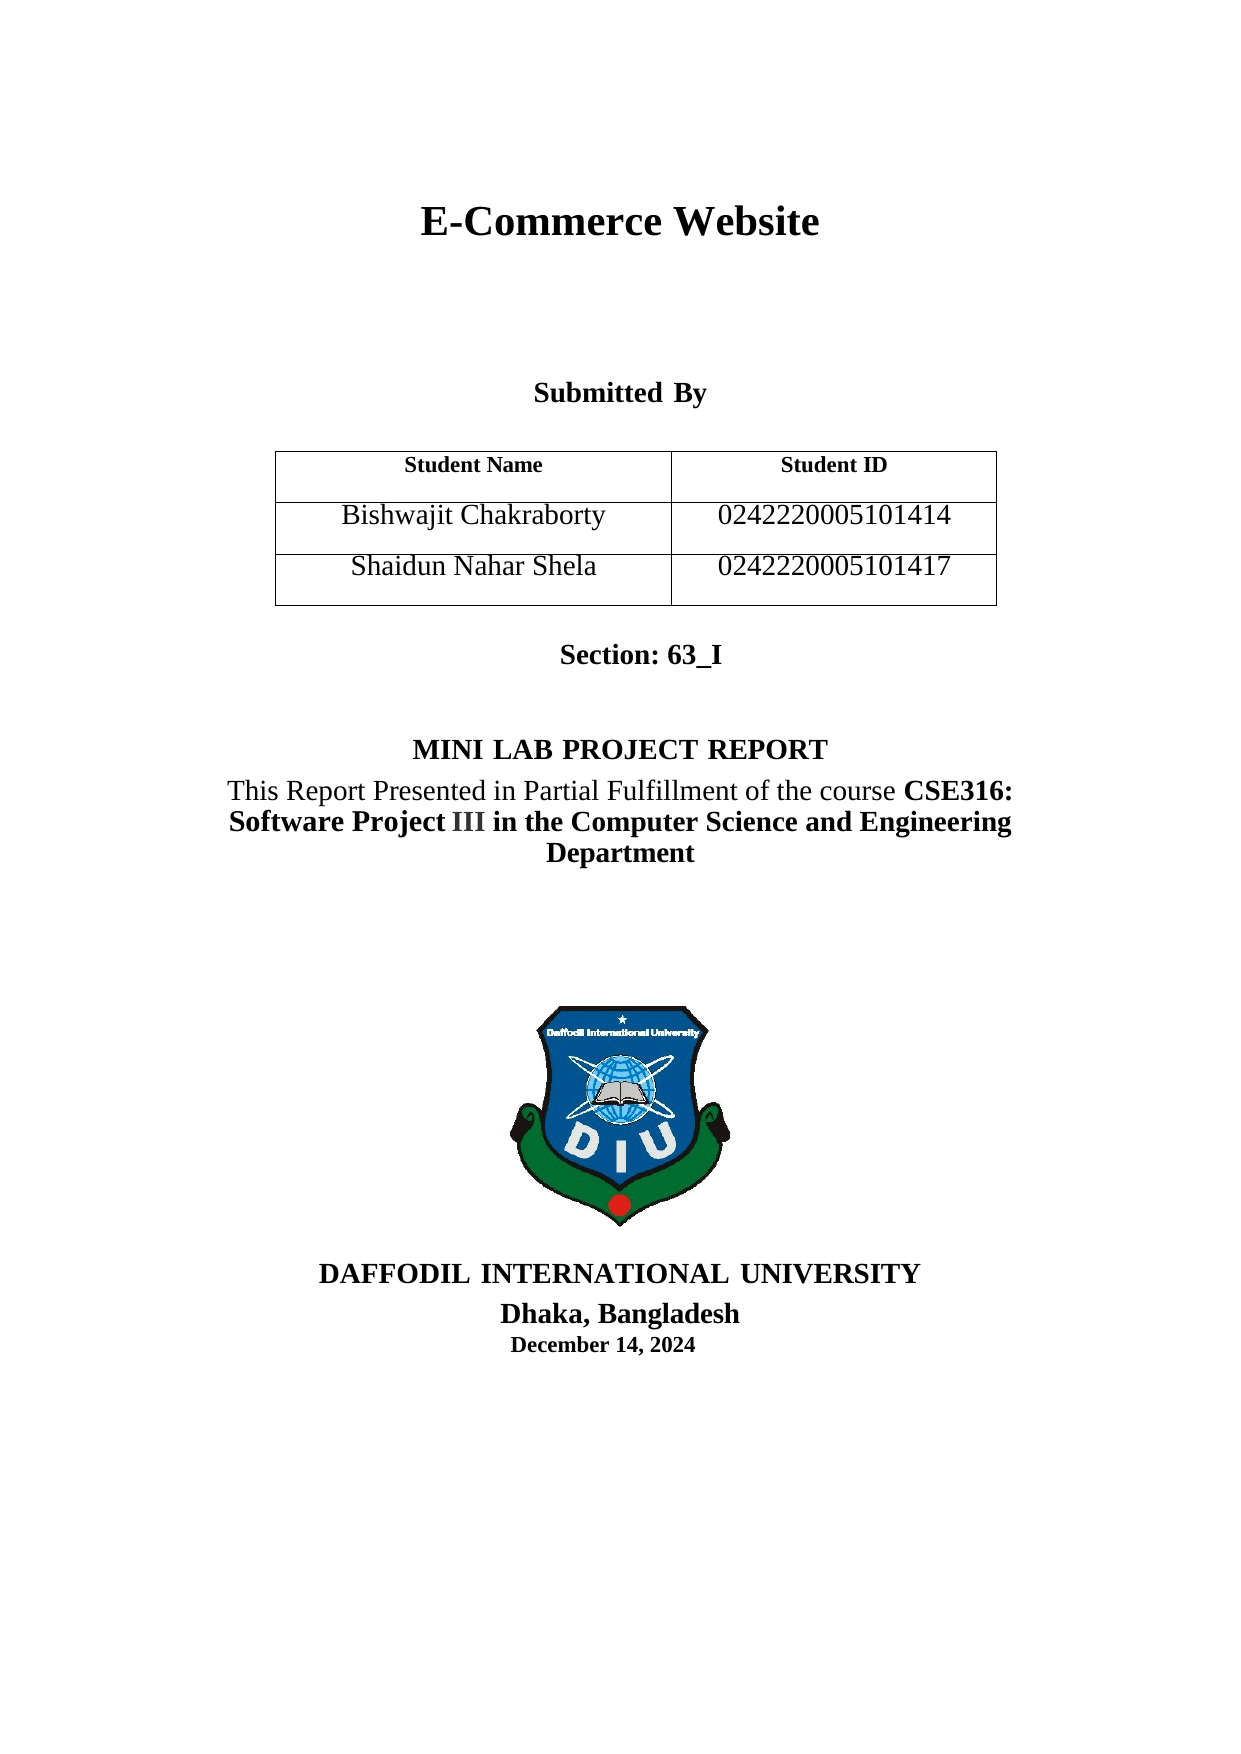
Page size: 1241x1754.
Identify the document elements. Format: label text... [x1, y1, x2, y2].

table_cell 0242220005101414 [672, 503, 996, 554]
text Dhaka, Bangladesh [135, 1292, 1105, 1331]
table_cell Bishwajit Chakraborty [276, 503, 671, 554]
text Section: 63_I [135, 637, 1146, 671]
text E-Commerce Website [135, 194, 1105, 246]
subtitle Submitted By [135, 375, 1105, 408]
table_cell Shaidun Nahar Shela [276, 555, 671, 605]
text This Report Presented in Partial Fulfillment of the course CSE316: Software Project III in the Computer Science and Engineering Department [168, 777, 1072, 868]
table_cell 0242220005101417 [672, 555, 996, 605]
table_header Student Name [276, 452, 671, 502]
picture [510, 1006, 731, 1227]
text December 14, 2024 [436, 1331, 1146, 1357]
table_header Student ID [672, 452, 996, 502]
text MINI LAB PROJECT REPORT [135, 732, 1105, 766]
subtitle DAFFODIL INTERNATIONAL UNIVERSITY [135, 1023, 1104, 1292]
